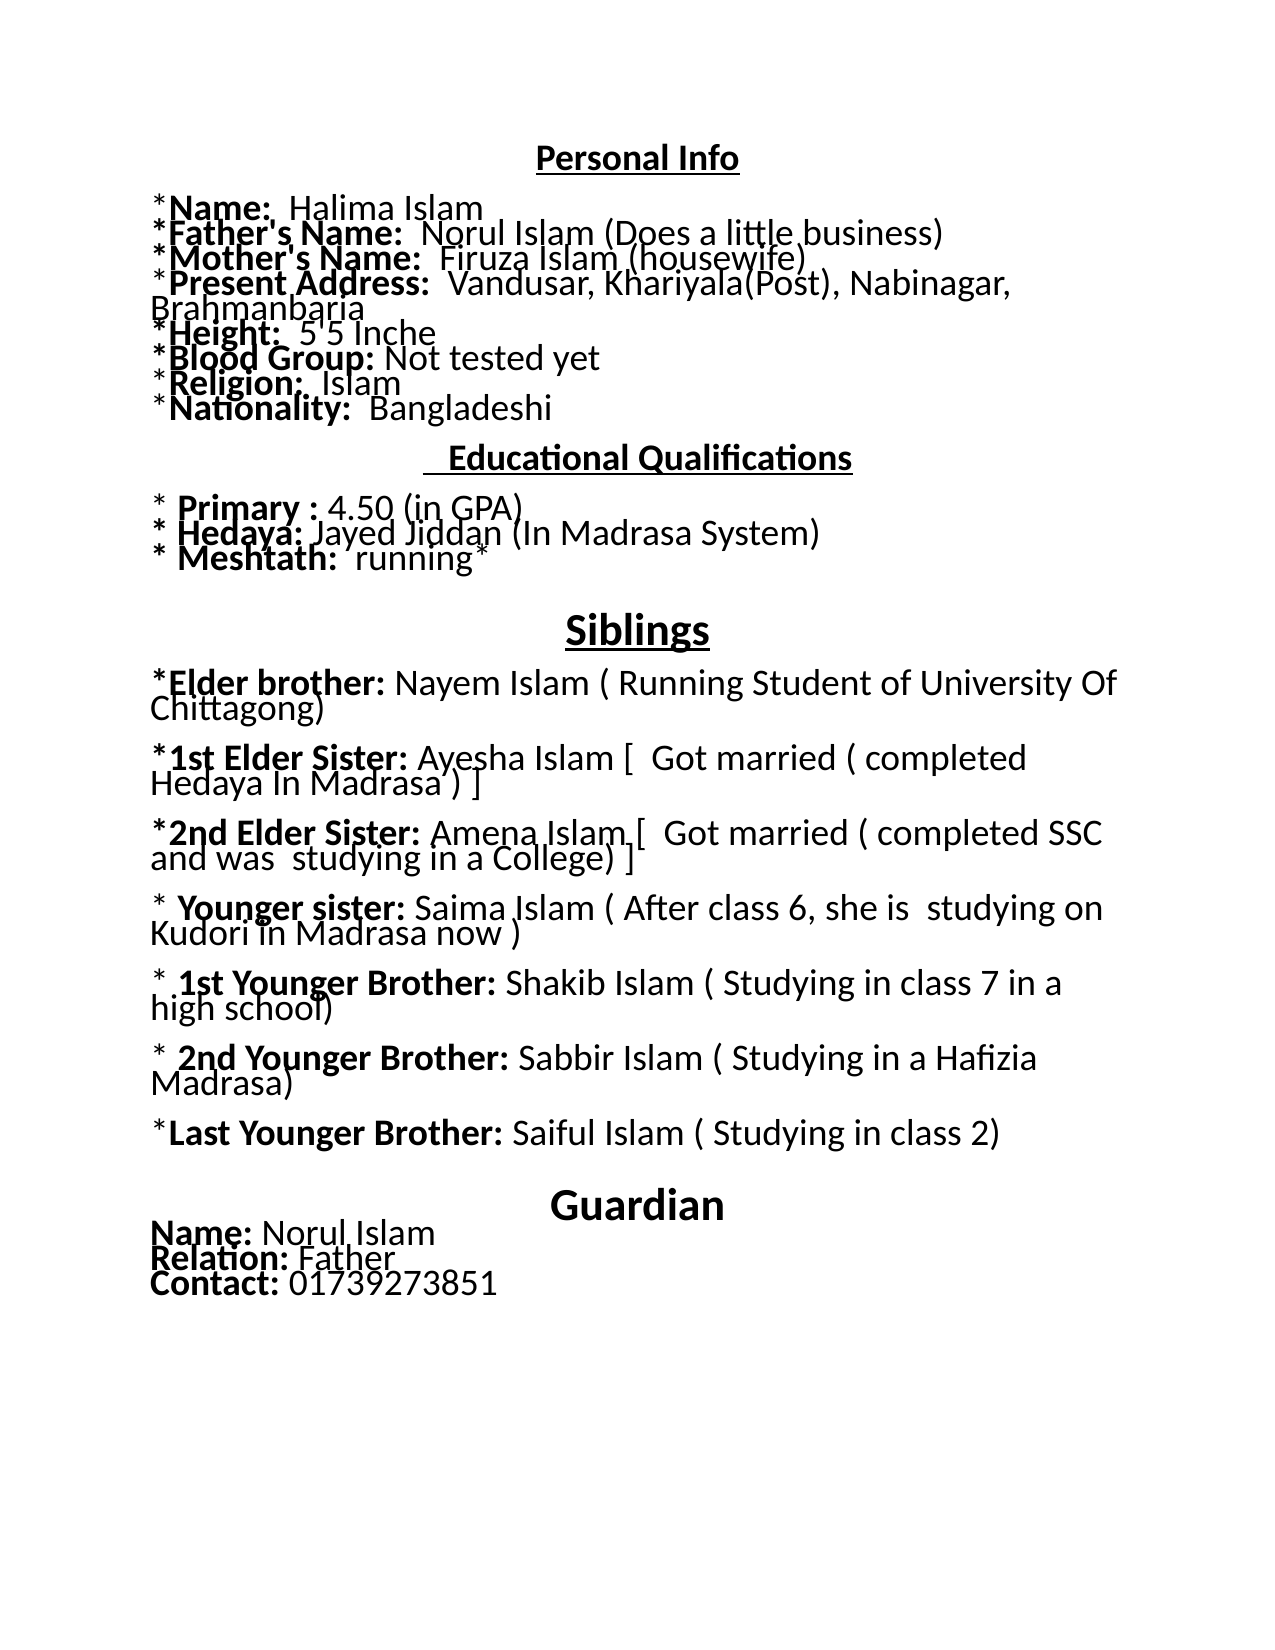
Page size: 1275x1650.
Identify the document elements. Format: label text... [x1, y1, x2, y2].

text *Elder brother: Nayem Islam ( Running Student of University Of Chittagong) [317, 675, 1125, 725]
text *Religion: Islam [150, 375, 1125, 400]
text *Blood Group: Not tested yet [150, 350, 252, 375]
text *Present Address: Vandusar, Khariyala(Post), Nabinagar, Brahmanbaria [150, 275, 1125, 325]
text * Hedaya: Jayed Jiddan (In Madrasa System) [813, 525, 1125, 550]
text * Hedaya: Jayed Jiddan (In Madrasa System) [517, 525, 815, 550]
text * Younger sister: Saima Islam ( After class 6, she is studying on Kudori in Madrasa now ) [150, 900, 1125, 950]
text *Nationality: Bangladeshi [150, 400, 1125, 425]
text *Mother's Name: Firuza Islam (housewife) [799, 250, 1125, 275]
text *Father's Name: Norul Islam (Does a little business) [150, 225, 610, 250]
text Relation: Father [150, 1250, 1125, 1275]
text * Primary : 4.50 (in GPA) [150, 500, 409, 525]
text Educational Qualifications [659, 450, 1125, 475]
text *Mother's Name: Firuza Islam (housewife) [150, 250, 634, 275]
text Personal Info [150, 150, 1125, 175]
text * Meshtath: running* [150, 550, 1125, 575]
text Name: Norul Islam [150, 1225, 1125, 1250]
text *2nd Elder Sister: Amena Islam [ Got married ( completed SSC and was studying in a College) ] [150, 825, 1125, 875]
text * 2nd Younger Brother: Sabbir Islam ( Studying in a Hafizia Madrasa) [150, 1050, 1125, 1100]
text * Hedaya: Jayed Jiddan (In Madrasa System) [150, 525, 319, 550]
text *Mother's Name: Firuza Islam (housewife) [633, 250, 801, 275]
text *Father's Name: Norul Islam (Does a little business) [772, 225, 938, 250]
text * Primary : 4.50 (in GPA) [518, 500, 1125, 525]
text * Hedaya: Jayed Jiddan (In Madrasa System) [314, 525, 518, 550]
text Siblings [150, 625, 674, 650]
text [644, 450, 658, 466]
text *Father's Name: Norul Islam (Does a little business) [936, 225, 1125, 250]
text *Name: Halima Islam [150, 200, 1125, 225]
text * 1st Younger Brother: Shakib Islam ( Studying in class 7 in a high school) [150, 975, 1125, 1025]
text *Last Younger Brother: Saiful Islam ( Studying in class 2) [150, 1125, 700, 1150]
text Contact: 01739273851 [150, 1275, 1125, 1300]
text *Height: 5'5 Inche [245, 325, 1125, 350]
text Educational Qualifications [150, 450, 657, 475]
text *Father's Name: Norul Islam (Does a little business) [609, 225, 771, 250]
text *Elder brother: Nayem Islam ( Running Student of University Of Chittagong) [150, 675, 320, 725]
text Siblings [676, 625, 1125, 650]
text *1st Elder Sister: Ayesha Islam [ Got married ( completed Hedaya In Madrasa ) ] [150, 750, 1125, 800]
text Guardian [150, 1200, 1125, 1225]
text * Primary : 4.50 (in GPA) [455, 500, 518, 525]
text *Last Younger Brother: Saiful Islam ( Studying in class 2) [699, 1125, 995, 1150]
text *Blood Group: Not tested yet [249, 350, 1125, 375]
text *Height: 5'5 Inche [150, 325, 252, 350]
